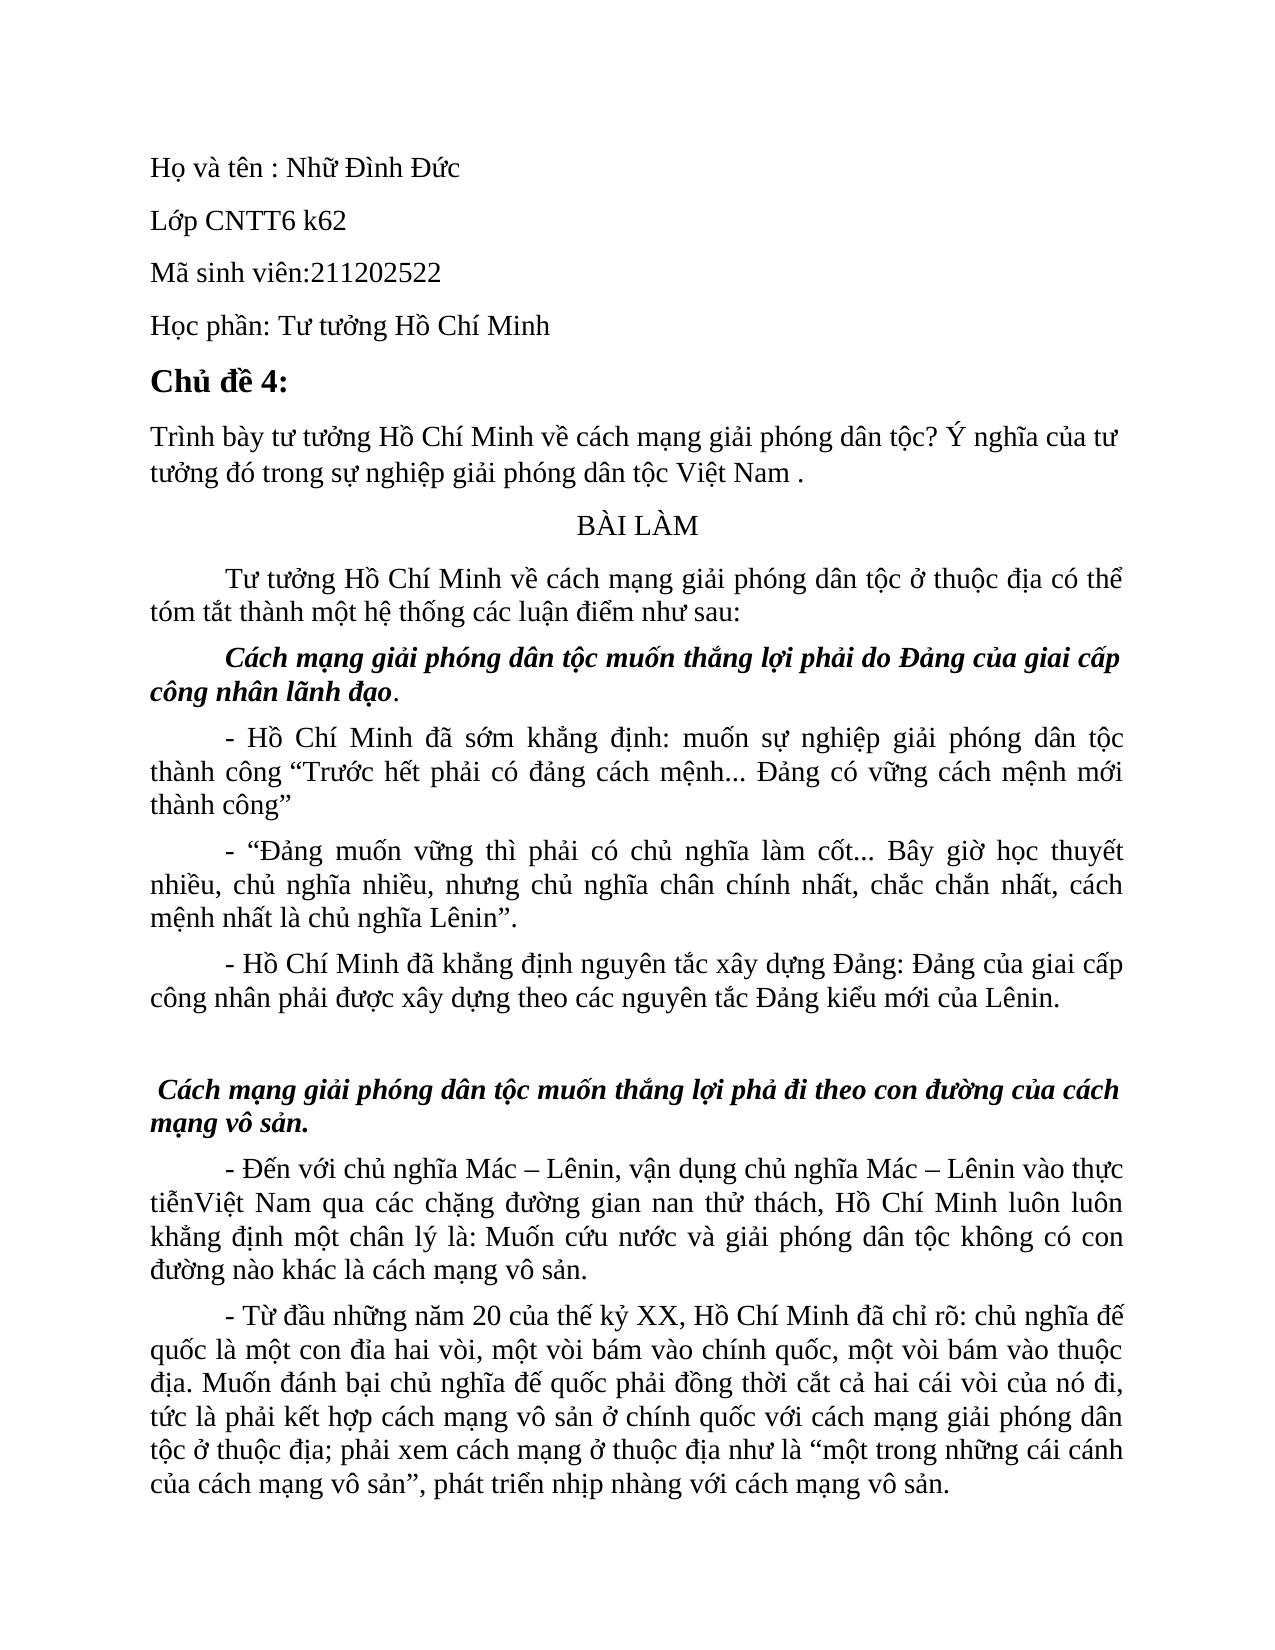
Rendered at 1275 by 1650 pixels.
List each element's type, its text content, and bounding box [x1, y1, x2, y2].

text - Từ đầu những năm 20 của thế kỷ XX, Hồ Chí Minh đã chỉ rõ: chủ nghĩa đế quốc là một con đỉa hai vòi, một vòi bám vào chính quốc, một vòi bám vào thuộc địa. Muốn đánh bại chủ nghĩa đế quốc phải đồng thời cắt cả hai cái vòi của nó đi, tức là phải kết hợp cách mạng vô sản ở chính quốc với cách mạng giải phóng dân tộc ở thuộc địa; phải xem cách mạng ở thuộc địa như là “một trong những cái cánh của cách mạng vô sản”, phát triển nhịp nhàng với cách mạng vô sản. [150, 1298, 1125, 1499]
text - Hồ Chí Minh đã khẳng định nguyên tắc xây dựng Đảng: Đảng của giai cấp công nhân phải được xây dựng theo các nguyên tắc Đảng kiểu mới của Lênin. [150, 946, 1125, 1013]
text - Đến với chủ nghĩa Mác – Lênin, vận dụng chủ nghĩa Mác – Lênin vào thực tiễnViệt Nam qua các chặng đường gian nan thử thách, Hồ Chí Minh luôn luôn khẳng định một chân lý là: Muốn cứu nước và giải phóng dân tộc không có con đường nào khác là cách mạng vô sản. [150, 1152, 1125, 1286]
text Cách mạng giải phóng dân tộc muốn thắng lợi phả đi theo con đường của cách mạng vô sản. [150, 1072, 1125, 1139]
text - Hồ Chí Minh đã sớm khẳng định: muốn sự nghiệp giải phóng dân tộc thành công “Trước hết phải có đảng cách mệnh... Đảng có vững cách mệnh mới thành công” [150, 720, 1125, 821]
text Lớp CNTT6 k62 [150, 203, 1125, 236]
text Trình bày tư tưởng Hồ Chí Minh về cách mạng giải phóng dân tộc? Ý nghĩa của tư tưởng đó trong sự nghiệp giải phóng dân tộc Việt Nam . [150, 419, 1125, 489]
text Chủ đề 4: [150, 361, 1125, 399]
text BÀI LÀM [150, 508, 1125, 542]
text Cách mạng giải phóng dân tộc muốn thắng lợi phải do Đảng của giai cấp công nhân lãnh đạo. [150, 641, 1125, 708]
text Họ và tên : Nhữ Đình Đức [150, 150, 1125, 183]
text Tư tưởng Hồ Chí Minh về cách mạng giải phóng dân tộc ở thuộc địa có thể tóm tắt thành một hệ thống các luận điểm như sau: [150, 561, 1125, 628]
text - “Đảng muốn vững thì phải có chủ nghĩa làm cốt... Bây giờ học thuyết nhiều, chủ nghĩa nhiều, nhưng chủ nghĩa chân chính nhất, chắc chắn nhất, cách mệnh nhất là chủ nghĩa Lênin”. [150, 833, 1125, 934]
text Học phần: Tư tưởng Hồ Chí Minh [150, 308, 1125, 342]
text Mã sinh viên:211202522 [150, 256, 1125, 289]
